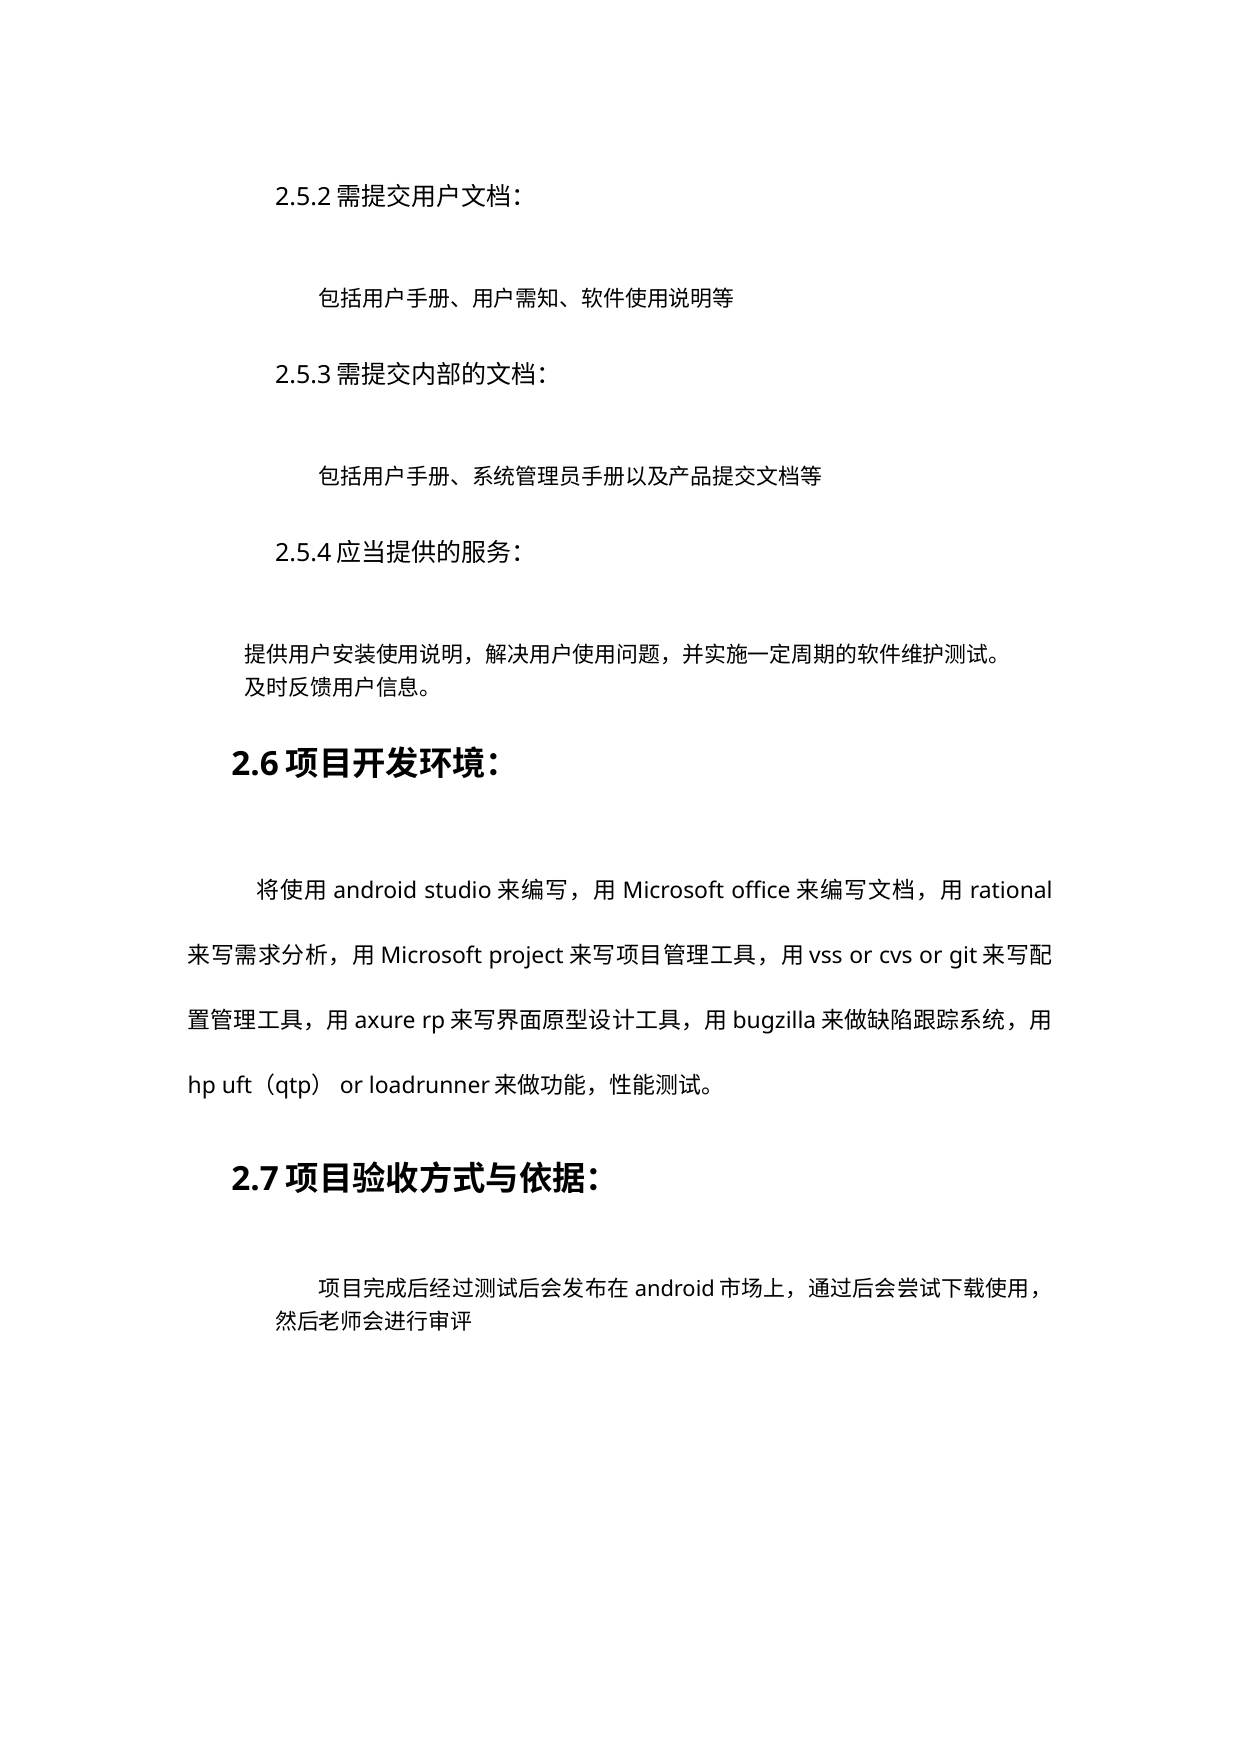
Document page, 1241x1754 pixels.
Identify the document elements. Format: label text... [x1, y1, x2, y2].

text 将使用android studio来编写，用Microsoft office来编写文档，用rational来写需求分析，用Microsoft project来写项目管理工具，用vss or cvs or git来写配置管理工具，用axure rp来写界面原型设计工具，用bugzilla来做缺陷跟踪系统，用hp uft（qtp） or loadrunner来做功能，性能测试。 [187, 856, 1053, 1116]
subtitle 2.5.4应当提供的服务： [231, 518, 1053, 583]
text 项目完成后经过测试后会发布在android市场上，通过后会尝试下载使用，然后老师会进行审评 [275, 1271, 1053, 1336]
subtitle 2.5.2需提交用户文档： [231, 162, 1053, 227]
subtitle 2.7项目验收方式与依据： [187, 1143, 1053, 1208]
subtitle 2.5.3需提交内部的文档： [231, 340, 1053, 405]
text 包括用户手册、系统管理员手册以及产品提交文档等 [187, 459, 1053, 491]
subtitle 2.6项目开发环境： [187, 729, 1053, 794]
text 提供用户安装使用说明，解决用户使用问题，并实施一定周期的软件维护测试。 [187, 637, 1053, 669]
text 包括用户手册、用户需知、软件使用说明等 [187, 281, 1053, 313]
text 及时反馈用户信息。 [187, 669, 1053, 702]
